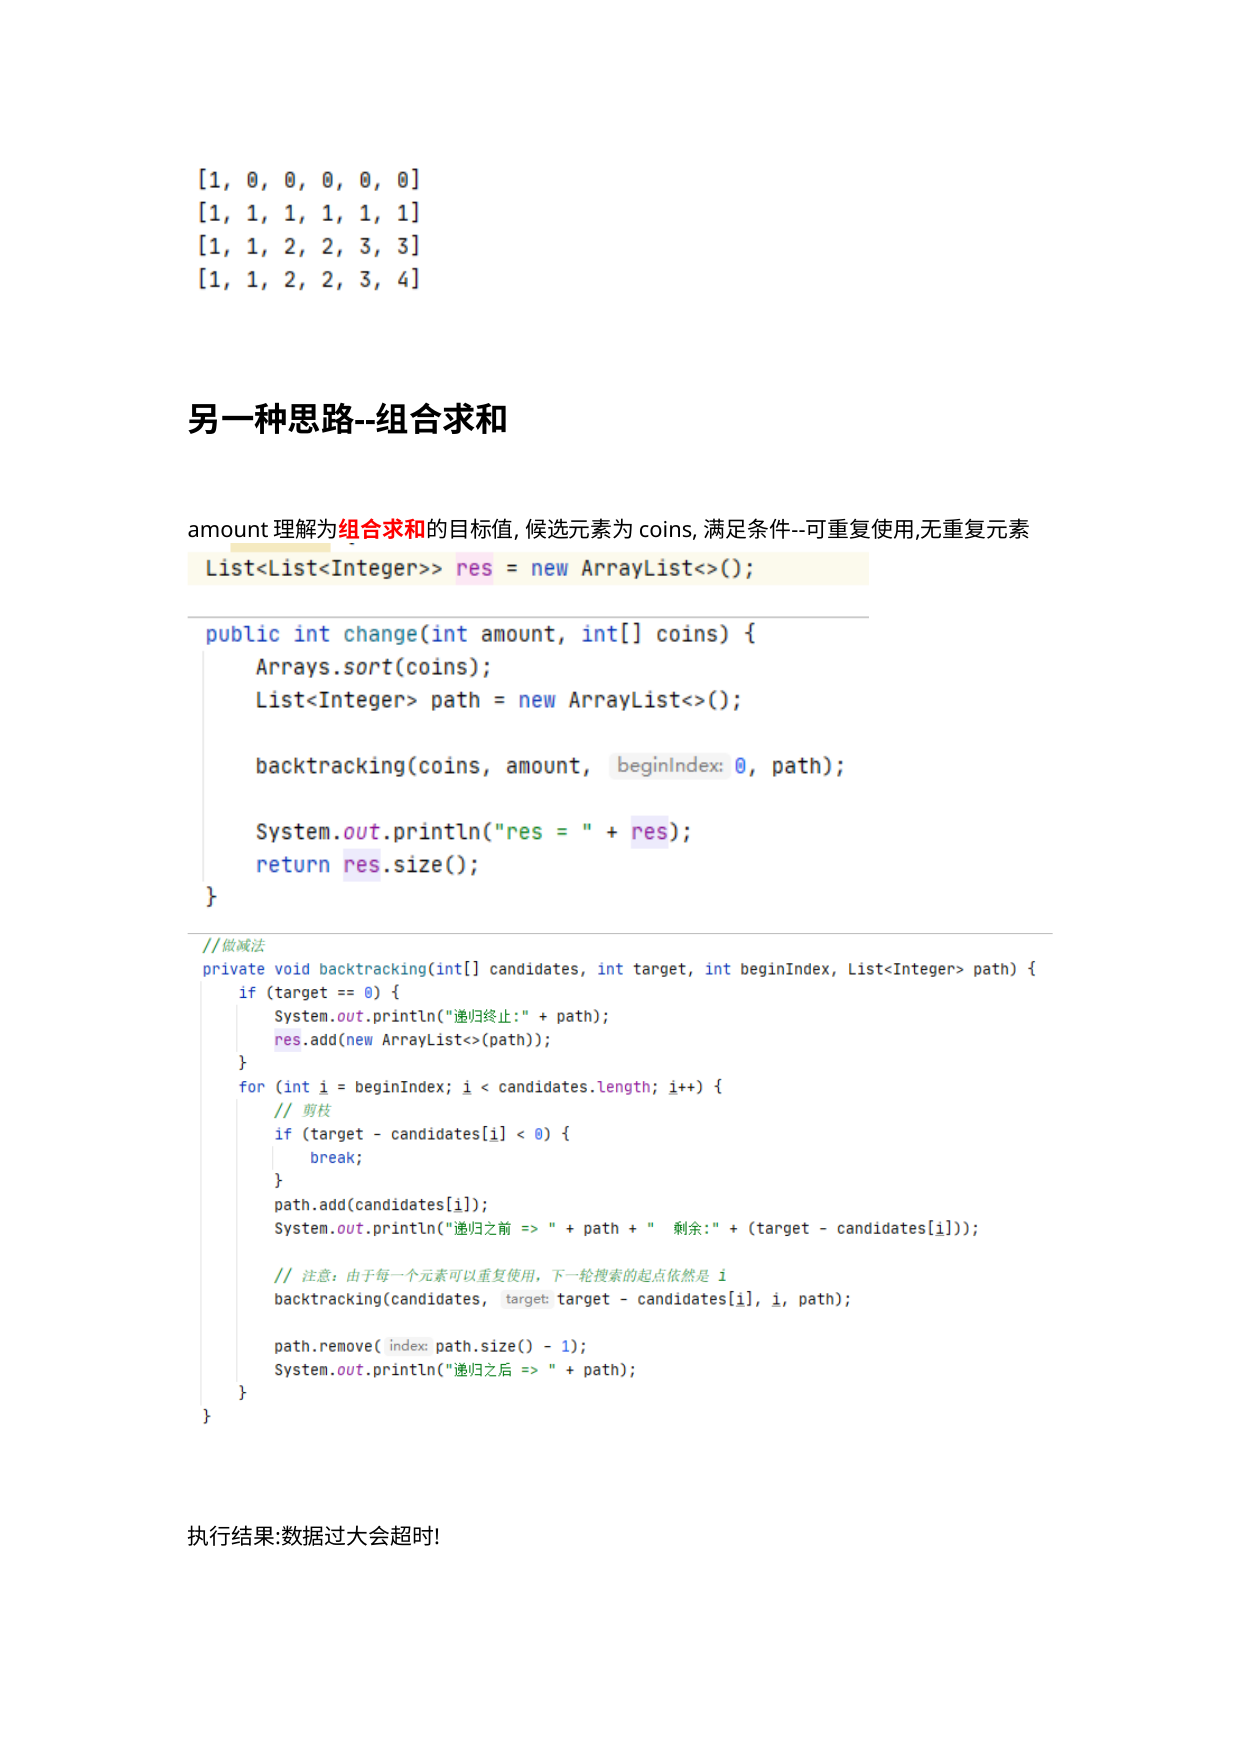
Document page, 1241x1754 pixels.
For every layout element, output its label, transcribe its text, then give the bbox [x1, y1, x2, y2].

text 执行结果:数据过大会超时! [187, 1519, 1053, 1551]
picture [187, 933, 1053, 1428]
text amount理解为组合求和的目标值, 候选元素为coins, 满足条件--可重复使用,无重复元素 [187, 511, 1053, 544]
subtitle 另一种思路--组合求和 [187, 384, 1053, 449]
picture [187, 543, 869, 918]
picture [187, 162, 455, 303]
